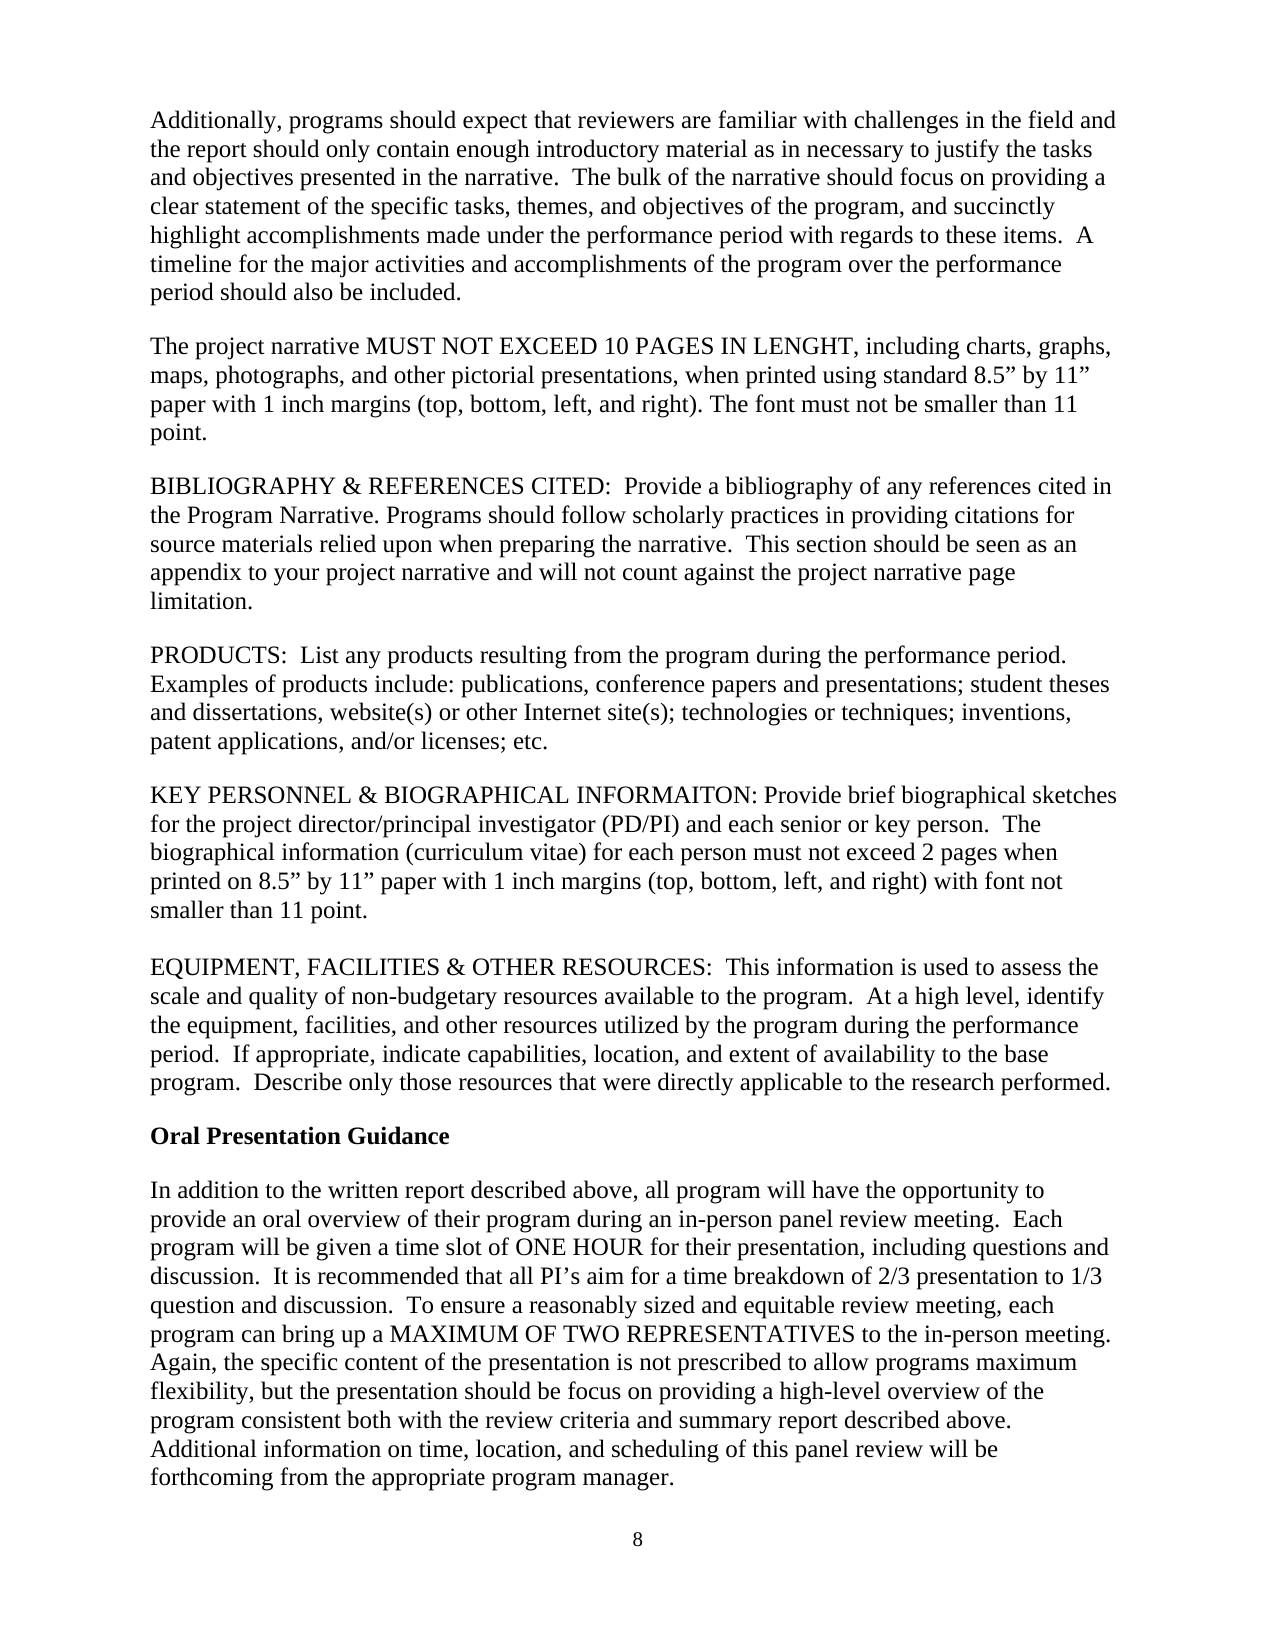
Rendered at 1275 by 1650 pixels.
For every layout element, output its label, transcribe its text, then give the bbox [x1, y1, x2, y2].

text BIBLIOGRAPHY & REFERENCES CITED: Provide a bibliography of any references cited in the Program Narrative. Programs should follow scholarly practices in providing citations for source materials relied upon when preparing the narrative. This section should be seen as an appendix to your project narrative and will not count against the project narrative page limitation. [150, 471, 1125, 615]
text The project narrative MUST NOT EXCEED 10 PAGES IN LENGHT, including charts, graphs, maps, photographs, and other pictorial presentations, when printed using standard 8.5” by 11” paper with 1 inch margins (top, bottom, left, and right). The font must not be smaller than 11 point. [150, 331, 1125, 446]
text EQUIPMENT, FACILITIES & OTHER RESOURCES: This information is used to assess the scale and quality of non-budgetary resources available to the program. At a high level, identify the equipment, facilities, and other resources utilized by the program during the performance period. If appropriate, indicate capabilities, location, and extent of availability to the base program. Describe only those resources that were directly applicable to the research performed. [150, 952, 1125, 1096]
text In addition to the written report described above, all program will have the opportunity to provide an oral overview of their program during an in-person panel review meeting. Each program will be given a time slot of ONE HOUR for their presentation, including questions and discussion. It is recommended that all PI’s aim for a time breakdown of 2/3 presentation to 1/3 question and discussion. To ensure a reasonably sized and equitable review meeting, each program can bring up a MAXIMUM OF TWO REPRESENTATIVES to the in-person meeting. Again, the specific content of the presentation is not prescribed to allow programs maximum flexibility, but the presentation should be focus on providing a high-level overview of the program consistent both with the review criteria and summary report described above. Additional information on time, location, and scheduling of this panel review will be forthcoming from the appropriate program manager. [150, 1175, 1125, 1491]
text KEY PERSONNEL & BIOGRAPHICAL INFORMAITON: Provide brief biographical sketches for the project director/principal investigator (PD/PI) and each senior or key person. The biographical information (curriculum vitae) for each person must not exceed 2 pages when printed on 8.5” by 11” paper with 1 inch margins (top, bottom, left, and right) with font not smaller than 11 point. [150, 780, 1125, 924]
text Oral Presentation Guidance [150, 1121, 1125, 1150]
text PRODUCTS: List any products resulting from the program during the performance period. Examples of products include: publications, conference papers and presentations; student theses and dissertations, website(s) or other Internet site(s); technologies or techniques; inventions, patent applications, and/or licenses; etc. [150, 640, 1125, 755]
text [150, 105, 1125, 306]
